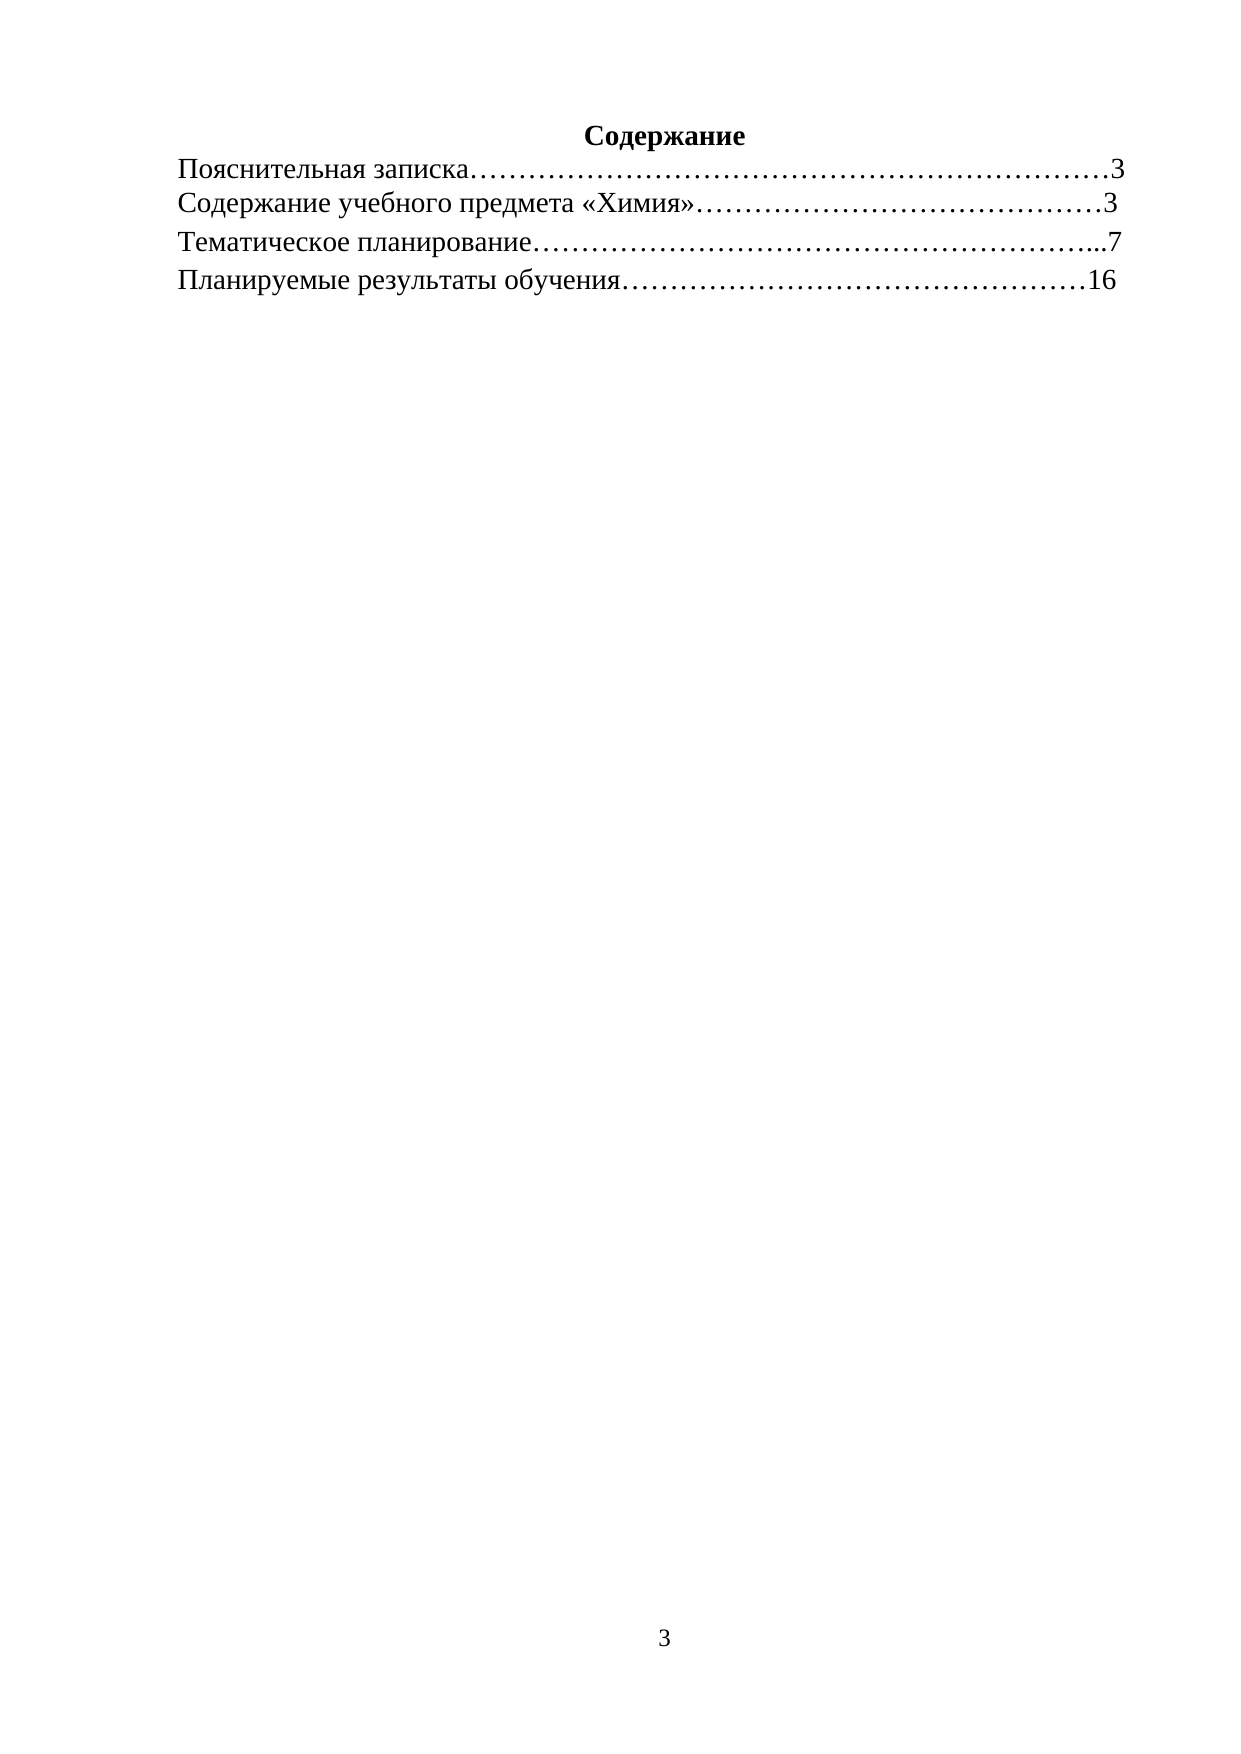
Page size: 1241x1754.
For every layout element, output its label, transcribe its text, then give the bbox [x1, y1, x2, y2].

text Тематическое планирование…………………………………………………...7 [177, 224, 1152, 257]
text Планируемые результаты обучения…………………………………………16 [177, 262, 1152, 296]
text Пояснительная записка…………………………………………………………3 [177, 152, 1152, 185]
text Содержание [177, 118, 1152, 152]
text Содержание учебного предмета «Химия»……………………………………3 [177, 185, 1152, 219]
